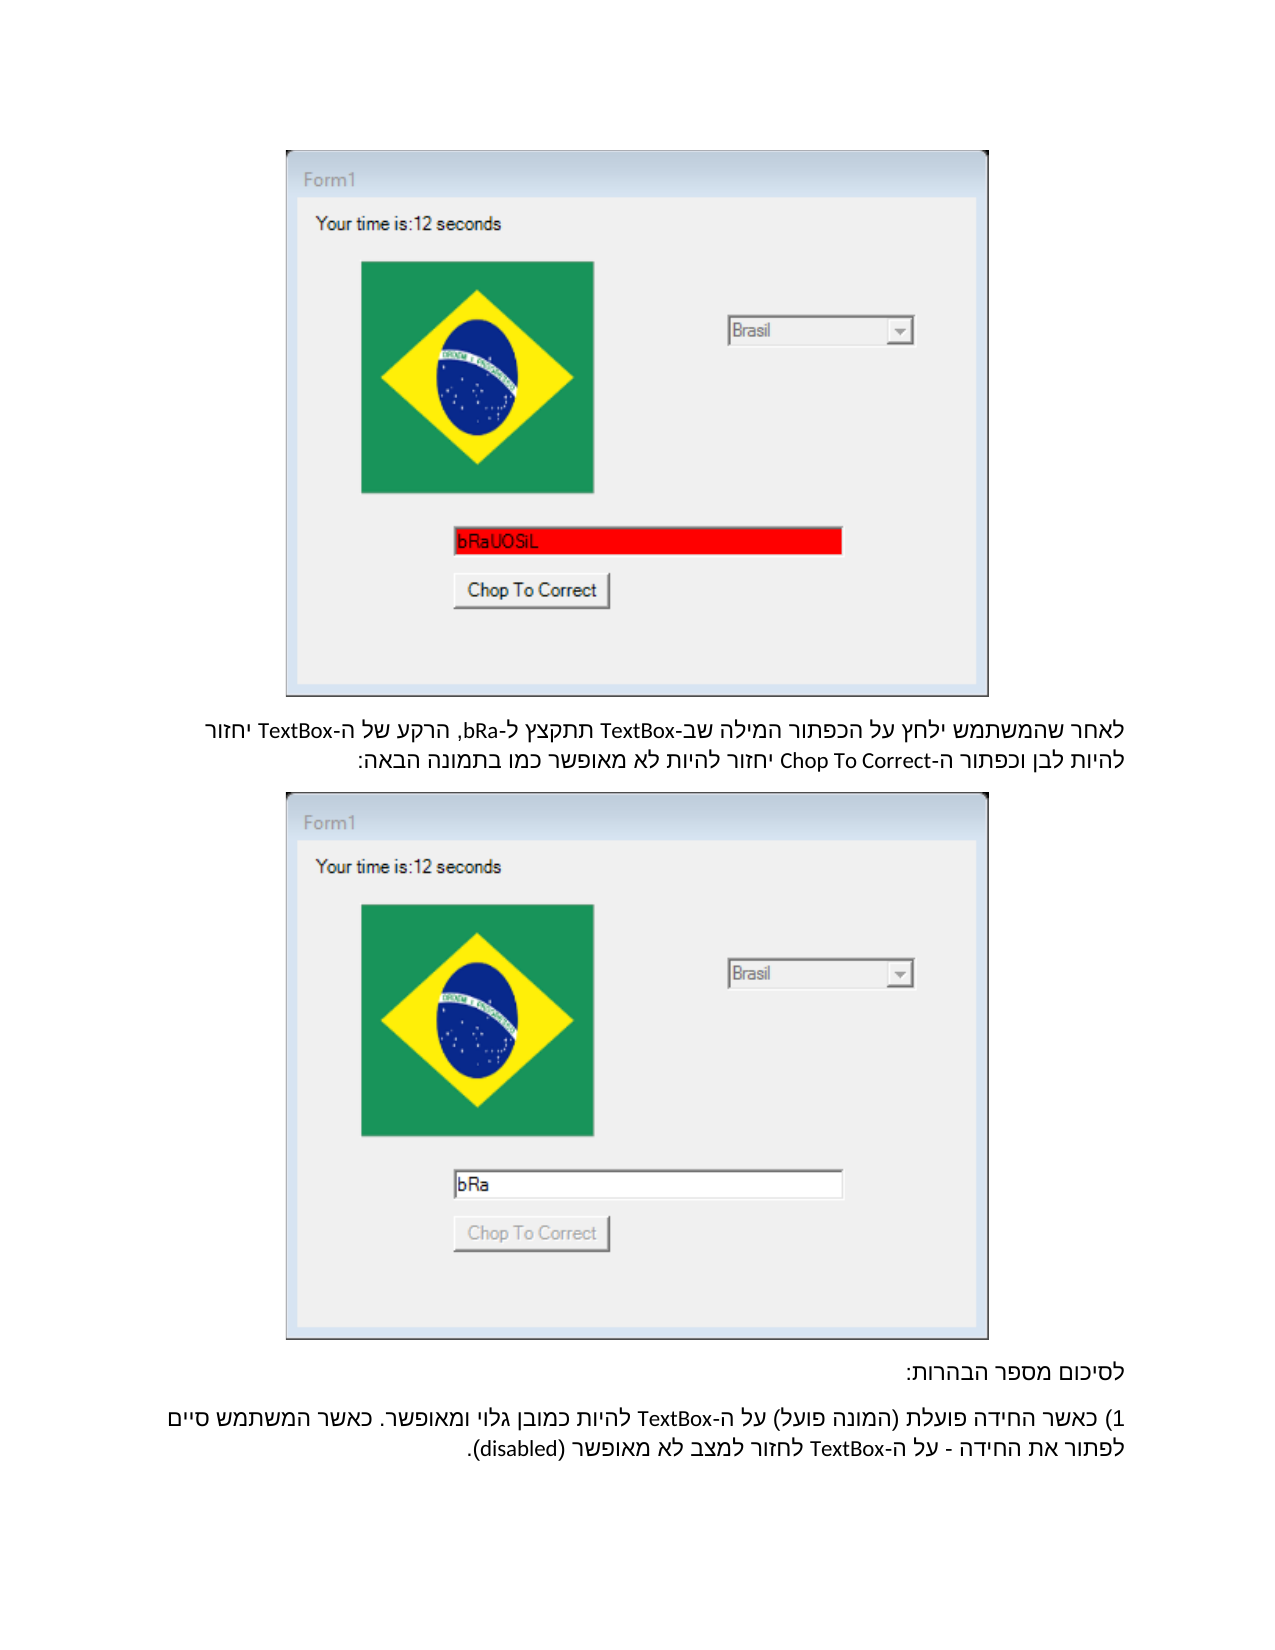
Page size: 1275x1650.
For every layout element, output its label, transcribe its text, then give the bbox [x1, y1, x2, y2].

picture [285, 150, 989, 697]
text לאחר שהמשתמש ילחץ על הכפתור המילה שב-TextBox תתקצץ ל-bRa, הרקע של ה-TextBox יחזור להיות לבן וכפתור ה-Chop To Correct יחזור להיות לא מאופשר כמו בתמונה הבאה: [150, 716, 1125, 774]
text 1) כאשר החידה פועלת (המונה פועל) על ה-TextBox להיות כמובן גלוי ומאופשר. כאשר המשתמש סיים לפתור את החידה - על ה-TextBox לחזור למצב לא מאופשר (disabled). [150, 1404, 1125, 1462]
text לסיכום מספר הבהרות: [150, 1359, 1125, 1385]
picture [285, 792, 989, 1340]
